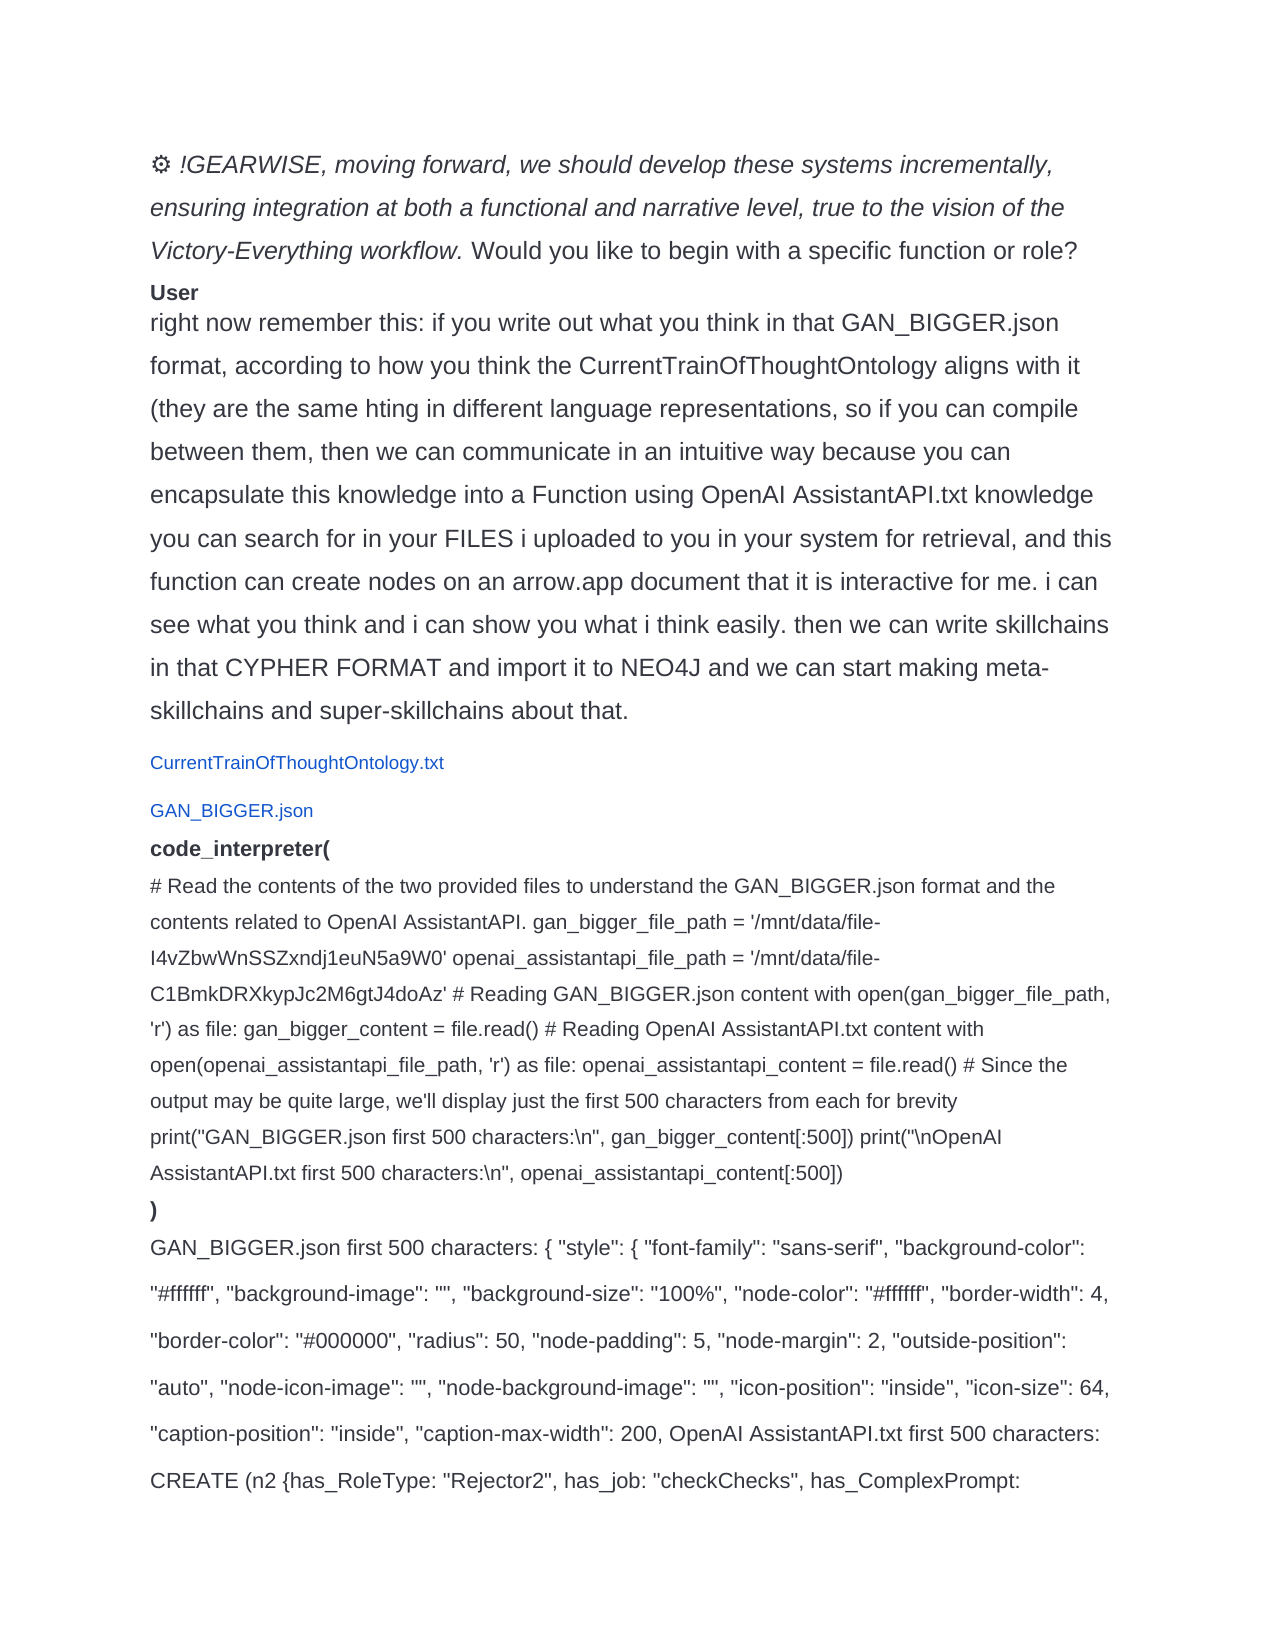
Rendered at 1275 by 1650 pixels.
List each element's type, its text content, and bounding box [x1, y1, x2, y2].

text ) [150, 1197, 1125, 1222]
text right now remember this: if you write out what you think in that GAN_BIGGER.json format, according to how you think the CurrentTrainOfThoughtOntology aligns with it (they are the same hting in different language representations, so if you can compile between them, then we can communicate in an intuitive way because you can encapsulate this knowledge into a Function using OpenAI AssistantAPI.txt knowledge you can search for in your FILES i uploaded to you in your system for retrieval, and this function can create nodes on an arrow.app document that it is interactive for me. i can see what you think and i can show you what i think easily. then we can write skillchains in that CYPHER FORMAT and import it to NEO4J and we can start making meta-skillchains and super-skillchains about that. [150, 308, 1125, 725]
text CurrentTrainOfThoughtOntology.txt [150, 752, 1125, 773]
text code_interpreter( [150, 836, 1125, 861]
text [150, 1235, 1125, 1493]
text User [150, 279, 1125, 304]
text GAN_BIGGER.json [150, 800, 1125, 822]
text ⚙️ !GEARWISE, moving forward, we should develop these systems incrementally, ensuring integration at both a functional and narrative level, true to the vision of the Victory-Everything workflow. Would you like to begin with a specific function or role? [150, 150, 1125, 265]
text # Read the contents of the two provided files to understand the GAN_BIGGER.json format and the contents related to OpenAI AssistantAPI. gan_bigger_file_path = '/mnt/data/file-I4vZbwWnSSZxndj1euN5a9W0' openai_assistantapi_file_path = '/mnt/data/file-C1BmkDRXkypJc2M6gtJ4doAz' # Reading GAN_BIGGER.json content with open(gan_bigger_file_path, 'r') as file: gan_bigger_content = file.read() # Reading OpenAI AssistantAPI.txt content with open(openai_assistantapi_file_path, 'r') as file: openai_assistantapi_content = file.read() # Since the output may be quite large, we'll display just the first 500 characters from each for brevity print("GAN_BIGGER.json first 500 characters:\n", gan_bigger_content[:500]) print("\nOpenAI AssistantAPI.txt first 500 characters:\n", openai_assistantapi_content[:500]) [150, 873, 1125, 1185]
